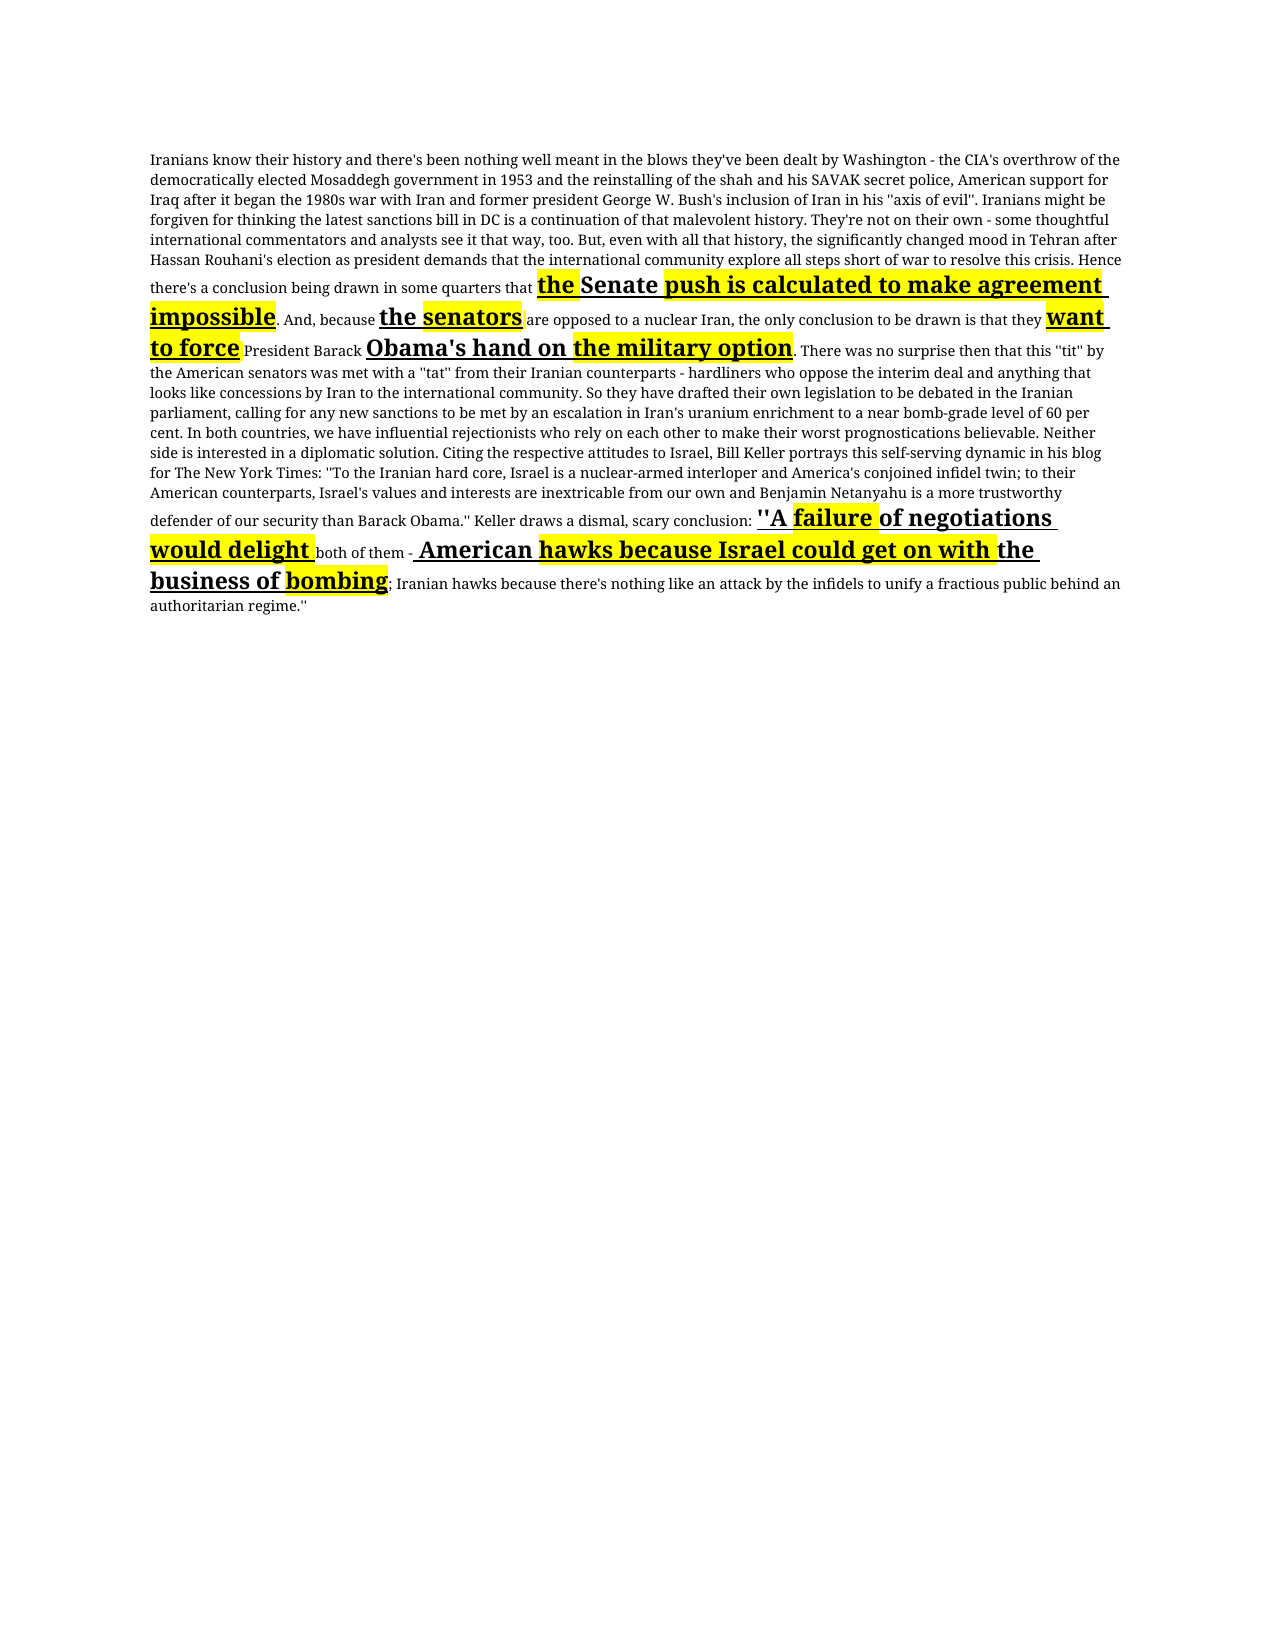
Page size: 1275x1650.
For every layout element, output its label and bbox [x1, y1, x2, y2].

text [150, 150, 1125, 616]
